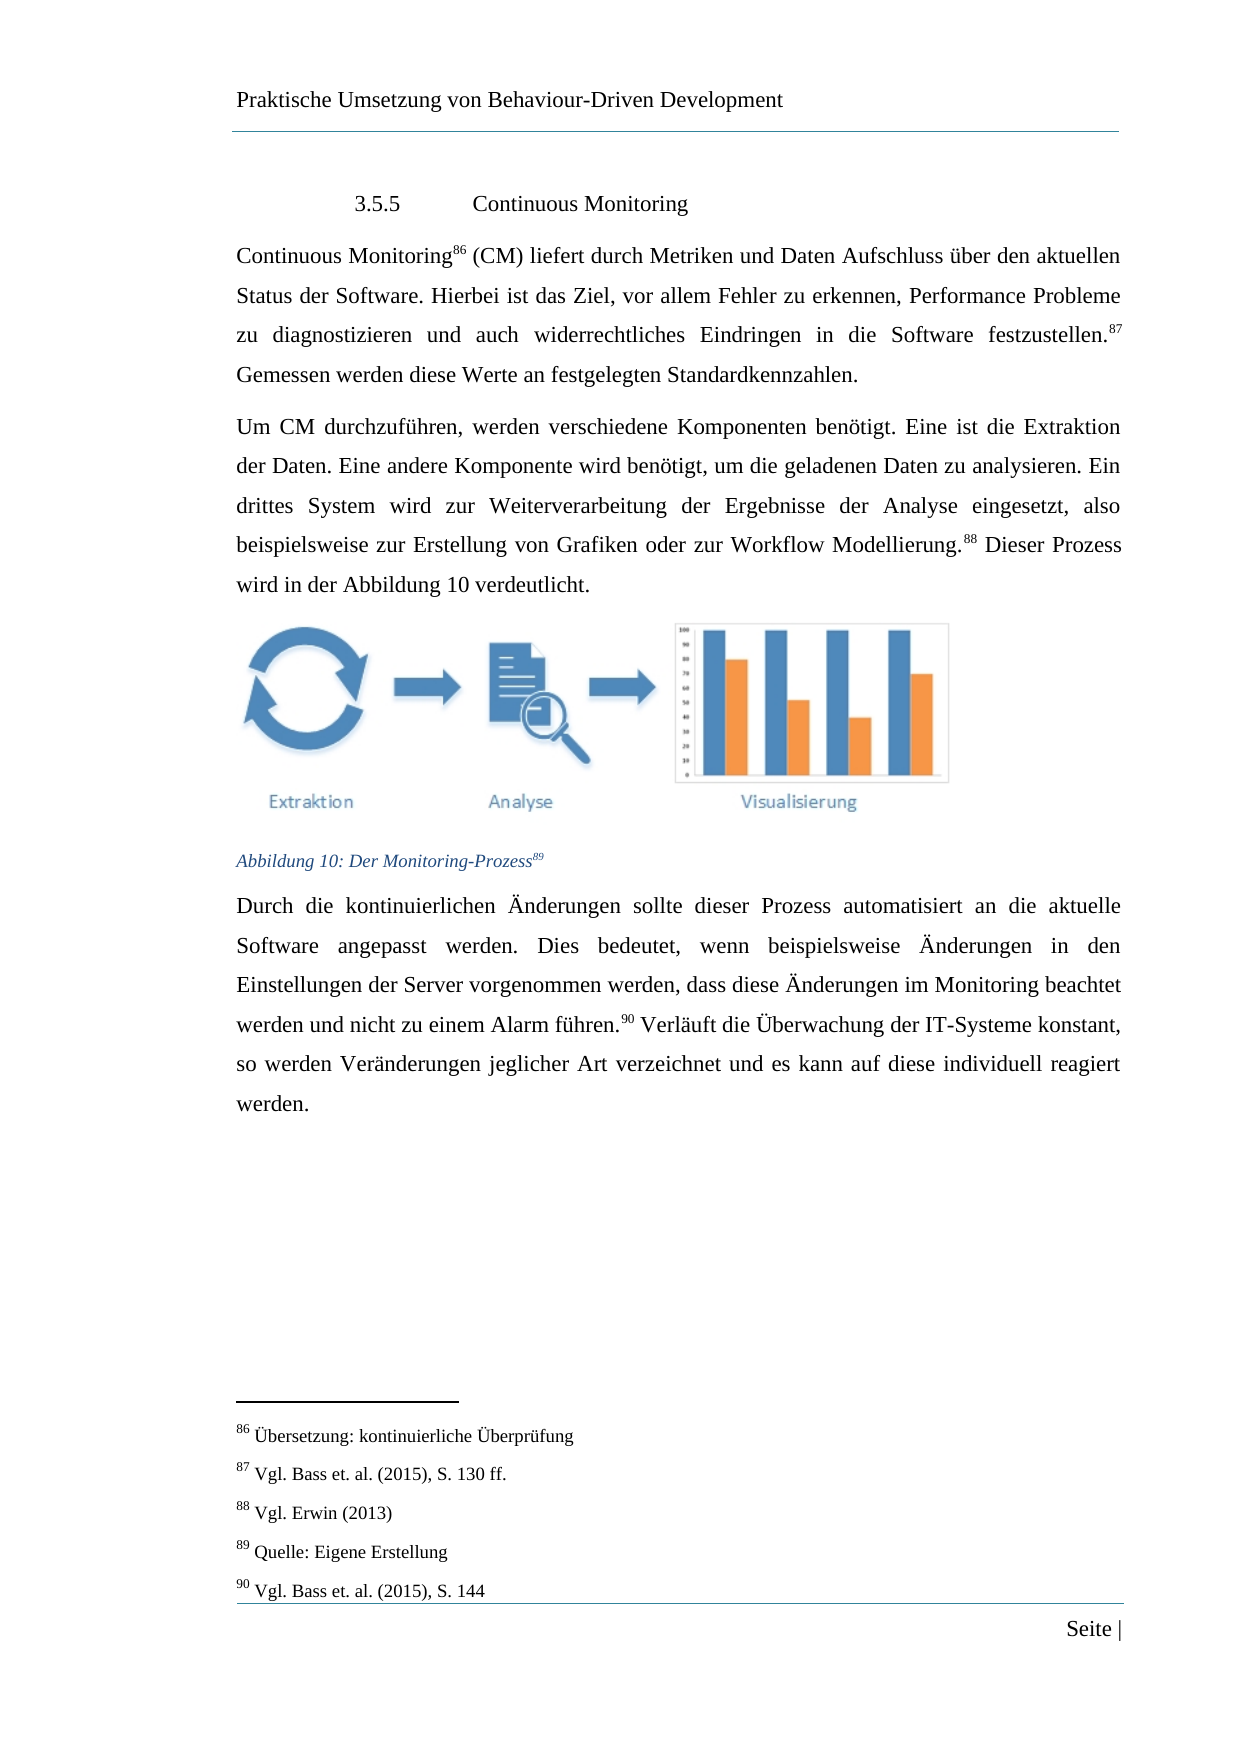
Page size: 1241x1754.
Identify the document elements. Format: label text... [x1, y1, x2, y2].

picture [236, 622, 952, 825]
text Durch die kontinuierlichen Änderungen sollte dieser Prozess automatisiert an die aktuelle Software angepasst werden. Dies bedeutet, wenn beispielsweise Änderungen in den Einstellungen der Server vorgenommen werden, dass diese Änderungen im Monitoring beachtet werden und nicht zu einem Alarm führen. Verläuft die Überwachung der IT-Systeme konstant, so werden Veränderungen jeglicher Art verzeichnet und es kann auf diese individuell reagiert werden. [236, 892, 1122, 1116]
text Continuous Monitoring (CM) liefert durch Metriken und Daten Aufschluss über den aktuellen Status der Software. Hierbei ist das Ziel, vor allem Fehler zu erkennen, Performance Probleme zu diagnostizieren und auch widerrechtliches Eindringen in die Software festzustellen. Gemessen werden diese Werte an festgelegten Standardkennzahlen. [236, 242, 1122, 387]
subtitle Continuous Monitoring [354, 190, 1122, 217]
text Um CM durchzuführen, werden verschiedene Komponenten benötigt. Eine ist die Extraktion der Daten. Eine andere Komponente wird benötigt, um die geladenen Daten zu analysieren. Ein drittes System wird zur Weiterverarbeitung der Ergebnisse der Analyse eingesetzt, also beispielsweise zur Erstellung von Grafiken oder zur Workflow Modellierung. Dieser Prozess wird in der Abbildung 10 verdeutlicht. [236, 413, 1122, 597]
